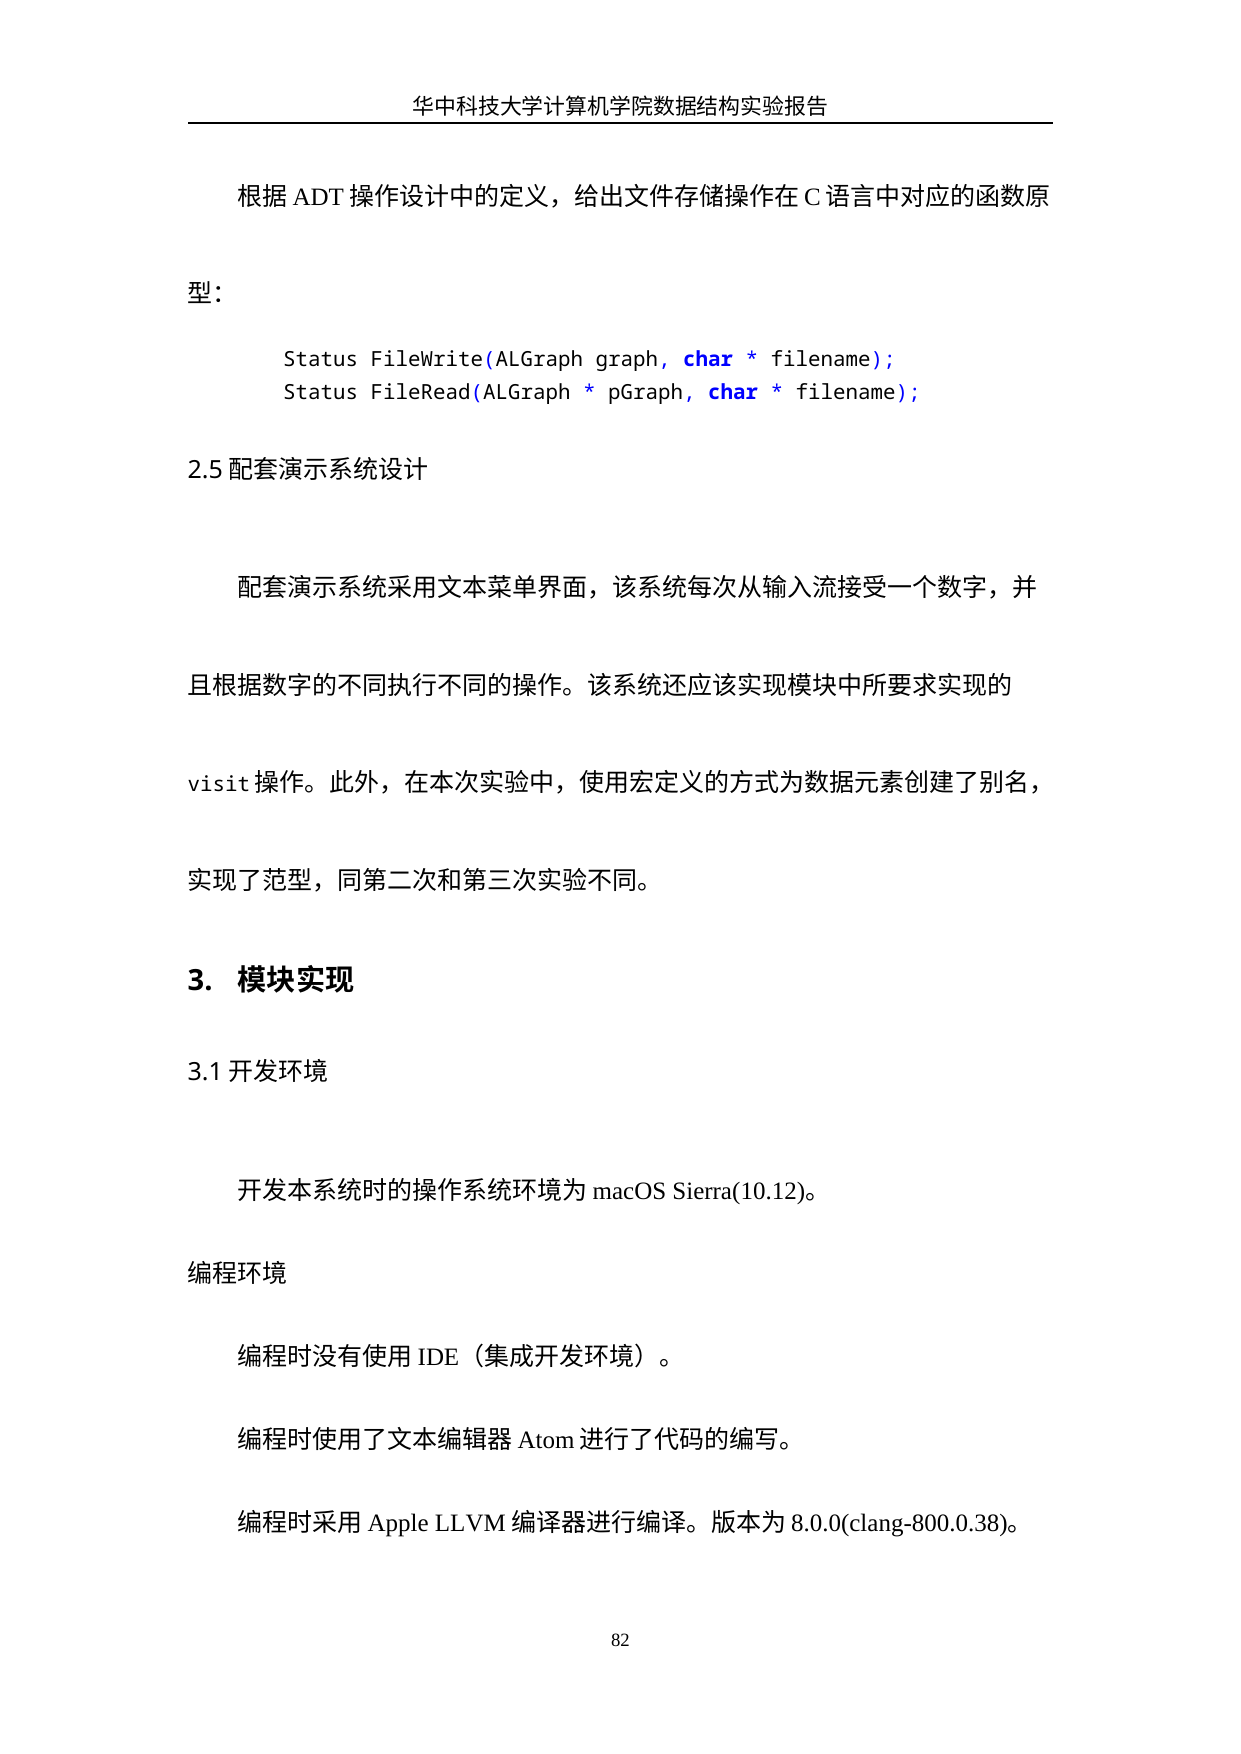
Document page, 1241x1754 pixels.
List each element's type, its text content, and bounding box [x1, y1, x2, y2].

text 编程环境 [187, 1239, 1053, 1304]
text 根据ADT操作设计中的定义，给出文件存储操作在C语言中对应的函数原型： [187, 162, 1053, 324]
list 模块实现 [187, 945, 1053, 1010]
text 编程时采用Apple LLVM编译器进行编译。版本为8.0.0(clang-800.0.38)。 [187, 1488, 1053, 1553]
text Status FileRead(ALGraph * pGraph, char * filename); [187, 375, 1053, 408]
text 开发本系统时的操作系统环境为macOS Sierra(10.12)。 [187, 1156, 1053, 1221]
text 编程时没有使用IDE（集成开发环境）。 [187, 1322, 1053, 1387]
subtitle 2.5配套演示系统设计 [187, 435, 1053, 500]
text 编程时使用了文本编辑器Atom进行了代码的编写。 [187, 1405, 1053, 1470]
text 配套演示系统采用文本菜单界面，该系统每次从输入流接受一个数字，并且根据数字的不同执行不同的操作。该系统还应该实现模块中所要求实现的visit操作。此外，在本次实验中，使用宏定义的方式为数据元素创建了别名，实现了范型，同第二次和第三次实验不同。 [187, 553, 1053, 911]
subtitle 3.1开发环境 [187, 1037, 1053, 1102]
text Status FileWrite(ALGraph graph, char * filename); [187, 343, 1053, 375]
